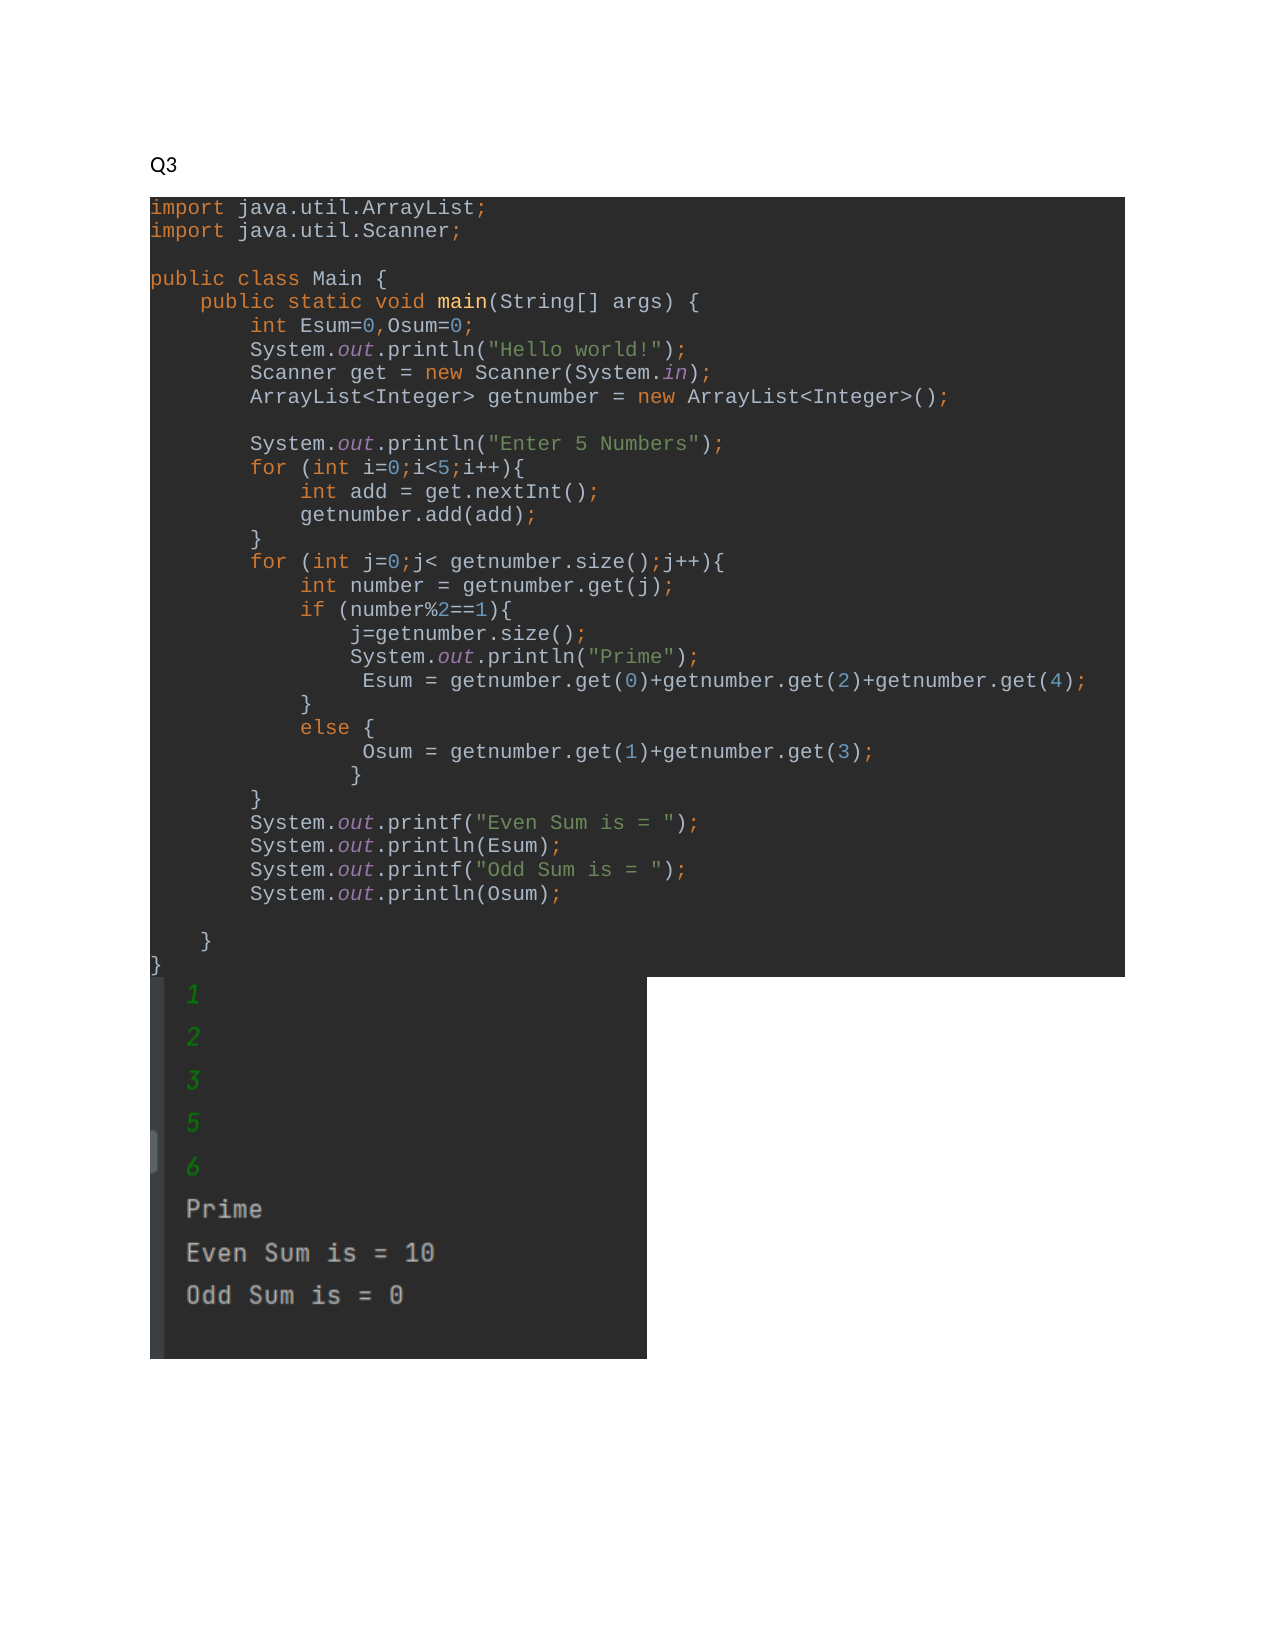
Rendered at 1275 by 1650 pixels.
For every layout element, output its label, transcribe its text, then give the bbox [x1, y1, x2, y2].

text import java.util.ArrayList; import java.util.Scanner; public class Main { public static void main(String[] args) { int Esum=0,Osum=0; System.out.println("Hello world!"); Scanner get = new Scanner(System.in); ArrayList<Integer> getnumber = new ArrayList<Integer>(); System.out.println("Enter 5 Numbers"); for (int i=0;i<5;i++){ int add = get.nextInt(); getnumber.add(add); } for (int j=0;j< getnumber.size();j++){ int number = getnumber.get(j); if (number%2==1){ j=getnumber.size(); System.out.println("Prime"); Esum = getnumber.get(0)+getnumber.get(2)+getnumber.get(4); } else { Osum = getnumber.get(1)+getnumber.get(3); } } System.out.printf("Even Sum is = "); System.out.println(Esum); System.out.printf("Odd Sum is = "); System.out.println(Osum); } } [150, 197, 1125, 977]
text Q3 [150, 150, 1125, 178]
picture [150, 977, 647, 1359]
